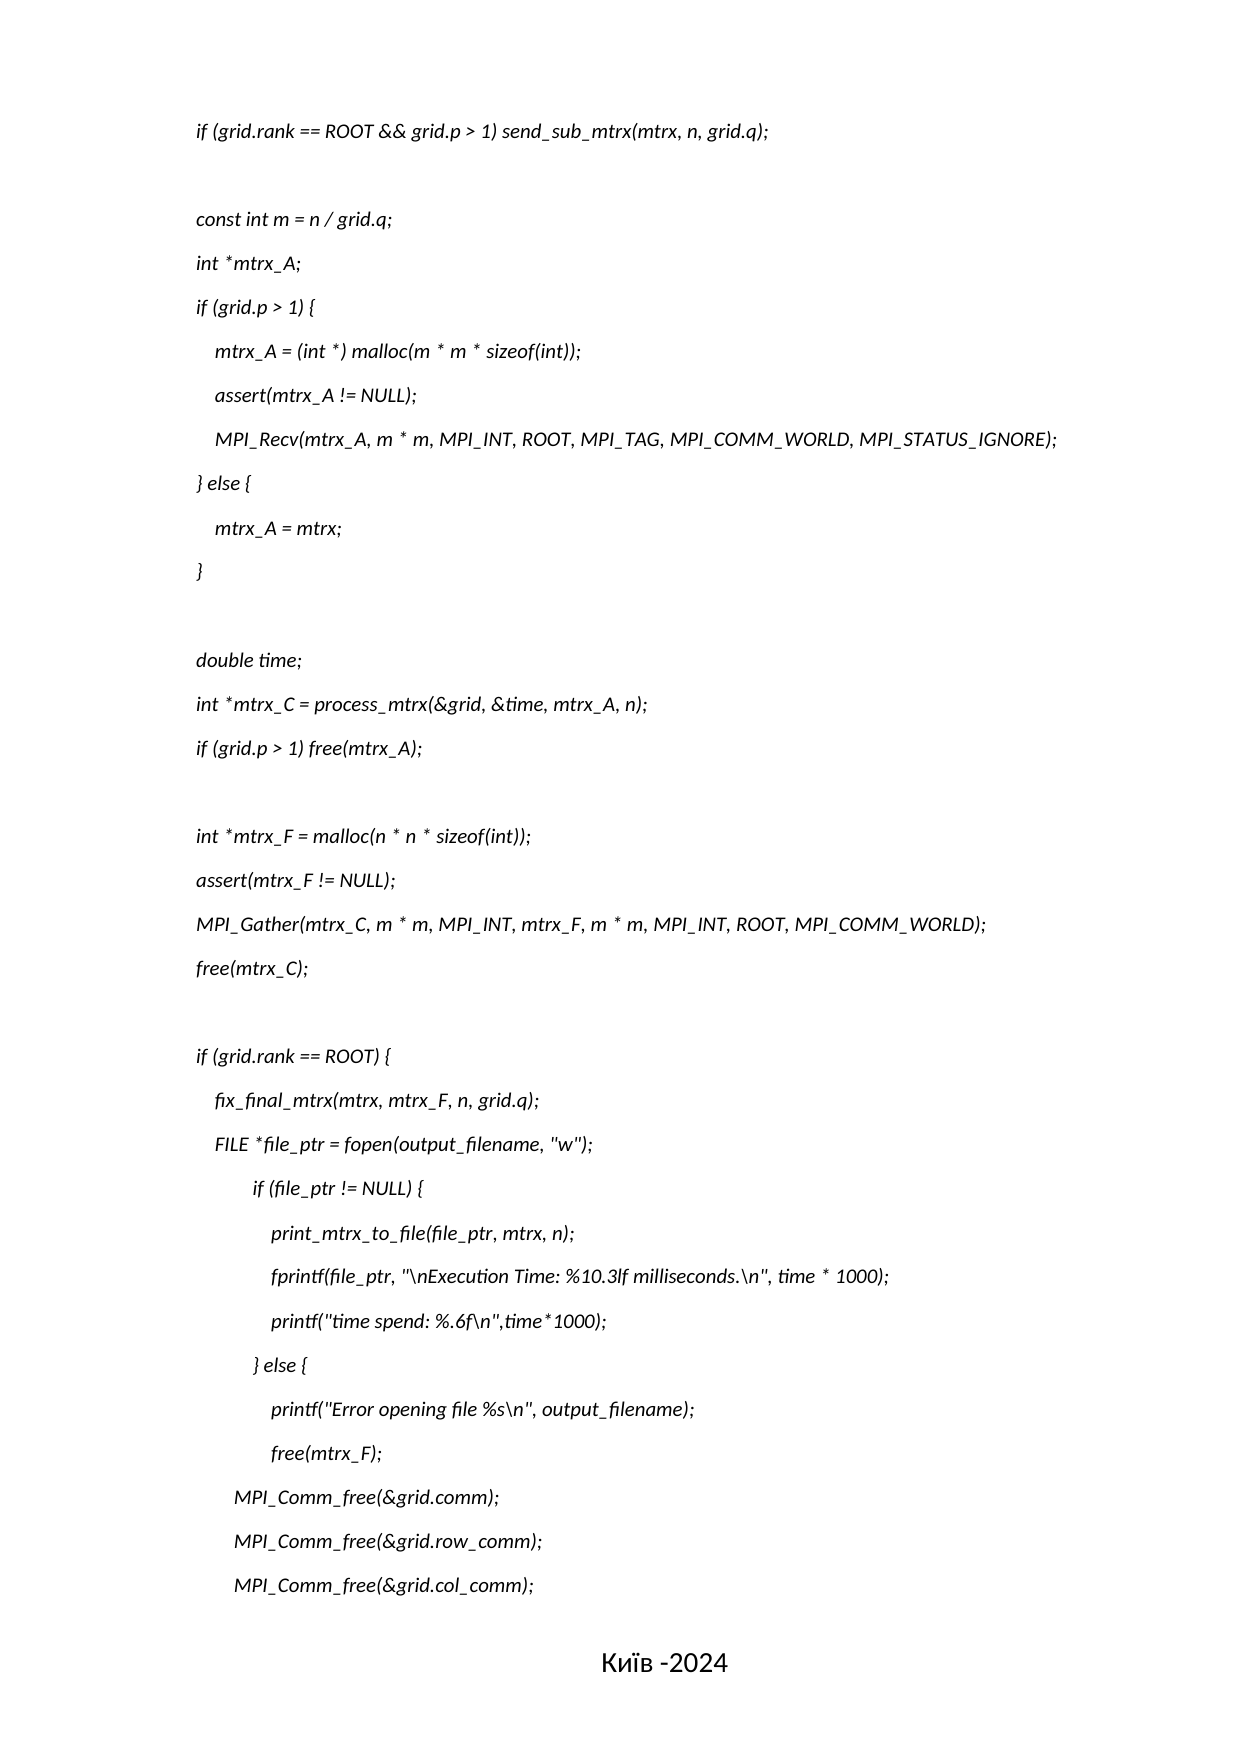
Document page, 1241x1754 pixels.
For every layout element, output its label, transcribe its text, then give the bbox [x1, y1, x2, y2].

text if (grid.rank == ROOT && grid.p > 1) send_sub_mtrx(mtrx, n, grid.q); [177, 118, 1152, 143]
text assert(mtrx_A != NULL); [177, 382, 1152, 408]
text double time; [177, 647, 1152, 672]
text MPI_Comm_free(&grid.row_comm); [177, 1528, 1152, 1553]
text fprintf(file_ptr, "\nExecution Time: %10.3lf milliseconds.\n", time * 1000); [177, 1264, 1152, 1289]
text int *mtrx_F = malloc(n * n * sizeof(int)); [177, 823, 1152, 848]
text } else { [177, 471, 1152, 496]
text assert(mtrx_F != NULL); [177, 867, 1152, 893]
text if (grid.p > 1) { [177, 294, 1152, 320]
text const int m = n / grid.q; [177, 206, 1152, 232]
text MPI_Recv(mtrx_A, m * m, MPI_INT, ROOT, MPI_TAG, MPI_COMM_WORLD, MPI_STATUS_IGNORE); [177, 427, 1152, 452]
text int *mtrx_C = process_mtrx(&grid, &time, mtrx_A, n); [177, 691, 1152, 716]
text FILE *file_ptr = fopen(output_filename, "w"); [177, 1132, 1152, 1157]
text } [177, 559, 1152, 584]
text fix_final_mtrx(mtrx, mtrx_F, n, grid.q); [177, 1087, 1152, 1113]
text printf("Error opening file %s\n", output_filename); [177, 1396, 1152, 1421]
text } else { [177, 1352, 1152, 1377]
text MPI_Gather(mtrx_C, m * m, MPI_INT, mtrx_F, m * m, MPI_INT, ROOT, MPI_COMM_WORLD); [177, 911, 1152, 937]
text printf("time spend: %.6f\n",time*1000); [177, 1308, 1152, 1333]
text if (file_ptr != NULL) { [177, 1176, 1152, 1201]
text free(mtrx_C); [177, 955, 1152, 981]
text mtrx_A = (int *) malloc(m * m * sizeof(int)); [177, 338, 1152, 364]
text free(mtrx_F); [177, 1440, 1152, 1465]
text print_mtrx_to_file(file_ptr, mtrx, n); [177, 1220, 1152, 1245]
text MPI_Comm_free(&grid.comm); [177, 1484, 1152, 1509]
text MPI_Comm_free(&grid.col_comm); [177, 1572, 1152, 1598]
text if (grid.p > 1) free(mtrx_A); [177, 735, 1152, 760]
text if (grid.rank == ROOT) { [177, 1043, 1152, 1069]
text int *mtrx_A; [177, 250, 1152, 276]
text mtrx_A = mtrx; [177, 515, 1152, 540]
